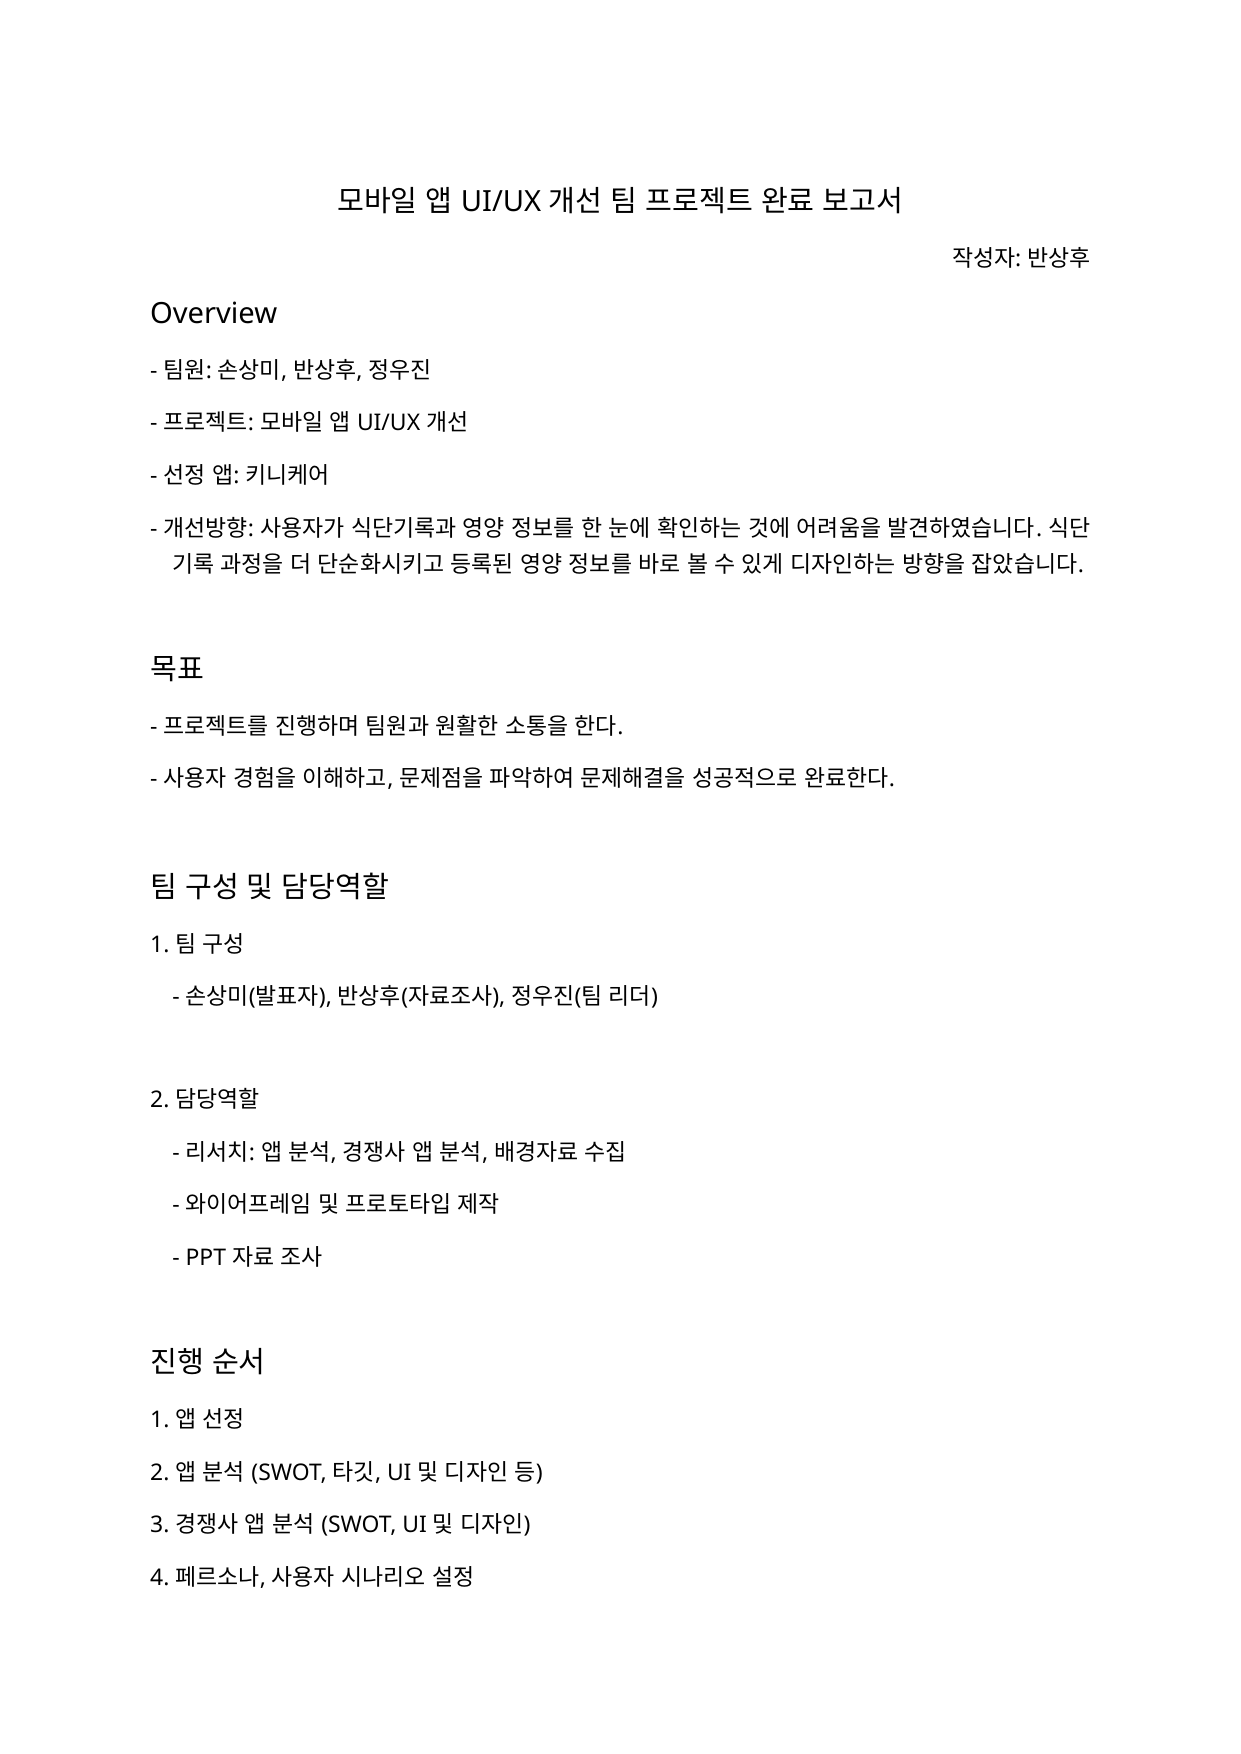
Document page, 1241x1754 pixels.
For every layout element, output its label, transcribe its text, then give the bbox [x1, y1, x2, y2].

text 팀 구성 및 담당역할 [150, 863, 1090, 906]
text - 개선방향: 사용자가 식단기록과 영양 정보를 한 눈에 확인하는 것에 어려움을 발견하였습니다. 식단 기록 과정을 더 단순화시키고 등록된 영양 정보를 바로 볼 수 있게 디자인하는 방향을 잡았습니다. [150, 509, 1090, 579]
text 1. 팀 구성 [150, 926, 1090, 959]
text - PPT 자료 조사 [150, 1239, 1090, 1272]
text - 와이어프레임 및 프로토타입 제작 [150, 1186, 1090, 1220]
text 1. 앱 선정 [150, 1401, 1090, 1434]
text - 사용자 경험을 이해하고, 문제점을 파악하여 문제해결을 성공적으로 완료한다. [150, 760, 1090, 793]
text - 팀원: 손상미, 반상후, 정우진 [150, 352, 1090, 385]
text 진행 순서 [150, 1339, 1090, 1381]
text - 프로젝트: 모바일 앱 UI/UX 개선 [150, 404, 1090, 438]
text 4. 페르소나, 사용자 시나리오 설정 [150, 1559, 1090, 1592]
text 3. 경쟁사 앱 분석 (SWOT, UI 및 디자인) [150, 1506, 1090, 1540]
text 목표 [150, 645, 1090, 688]
text - 프로젝트를 진행하며 팀원과 원활한 소통을 한다. [150, 708, 1090, 741]
text 2. 앱 분석 (SWOT, 타깃, UI 및 디자인 등) [150, 1454, 1090, 1487]
text - 손상미(발표자), 반상후(자료조사), 정우진(팀 리더) [150, 978, 1090, 1011]
text - 선정 앱: 키니케어 [150, 457, 1090, 490]
text 2. 담당역할 [150, 1081, 1090, 1114]
text Overview [150, 292, 1090, 332]
text - 리서치: 앱 분석, 경쟁사 앱 분석, 배경자료 수집 [150, 1134, 1090, 1167]
text 모바일 앱 UI/UX 개선 팀 프로젝트 완료 보고서 [150, 177, 1090, 219]
text 작성자: 반상후 [150, 239, 1090, 273]
